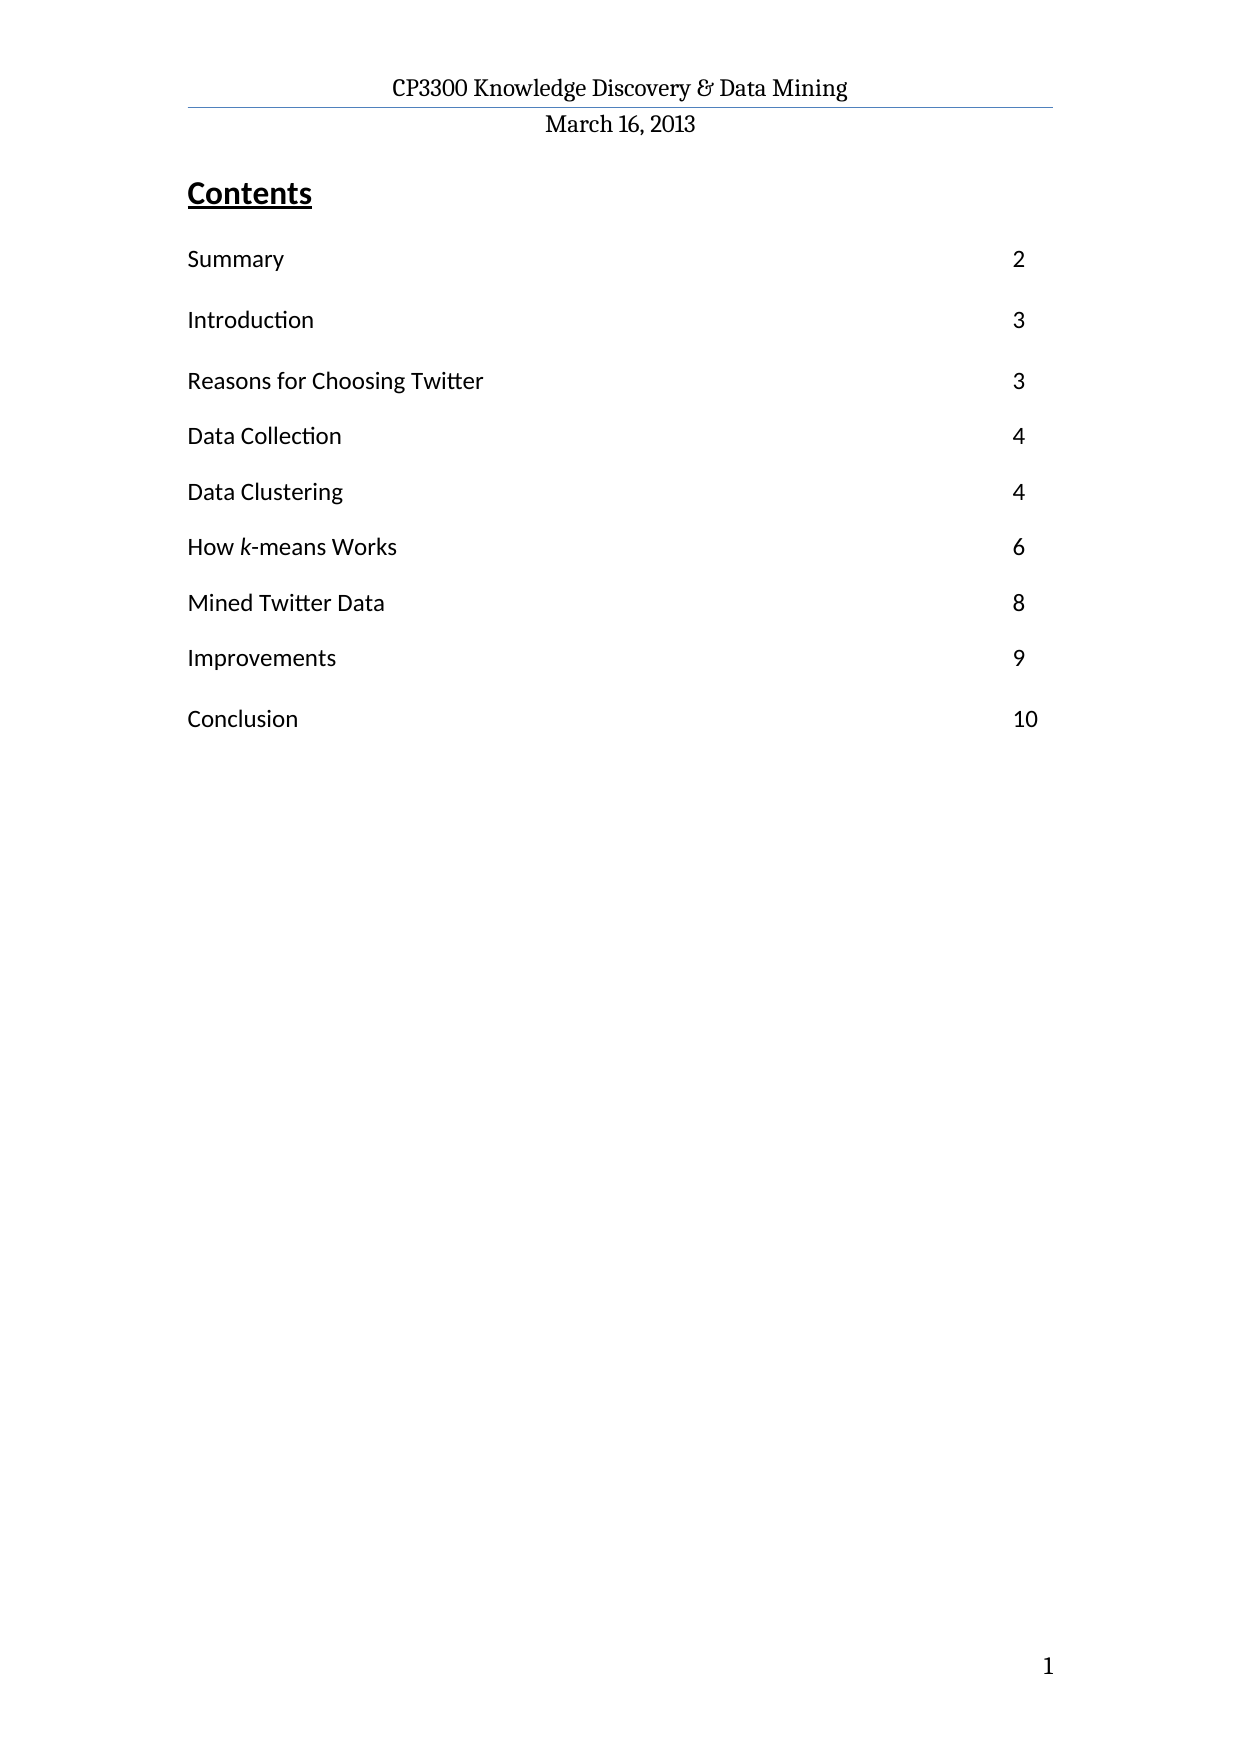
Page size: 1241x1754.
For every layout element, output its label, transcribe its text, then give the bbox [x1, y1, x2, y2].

text Mined Twitter Data 8 [187, 587, 1053, 618]
text Contents [187, 172, 1053, 212]
text Data Collection 4 [187, 421, 1053, 451]
text How k-means Works 6 [187, 532, 1053, 562]
text Data Clustering 4 [187, 476, 1053, 507]
text Summary 2 [187, 243, 1053, 273]
text Reasons for Choosing Twitter 3 [187, 365, 1053, 396]
text Improvements 9 [187, 643, 1053, 673]
text Conclusion 10 [187, 704, 1053, 734]
text Introduction 3 [187, 304, 1053, 334]
